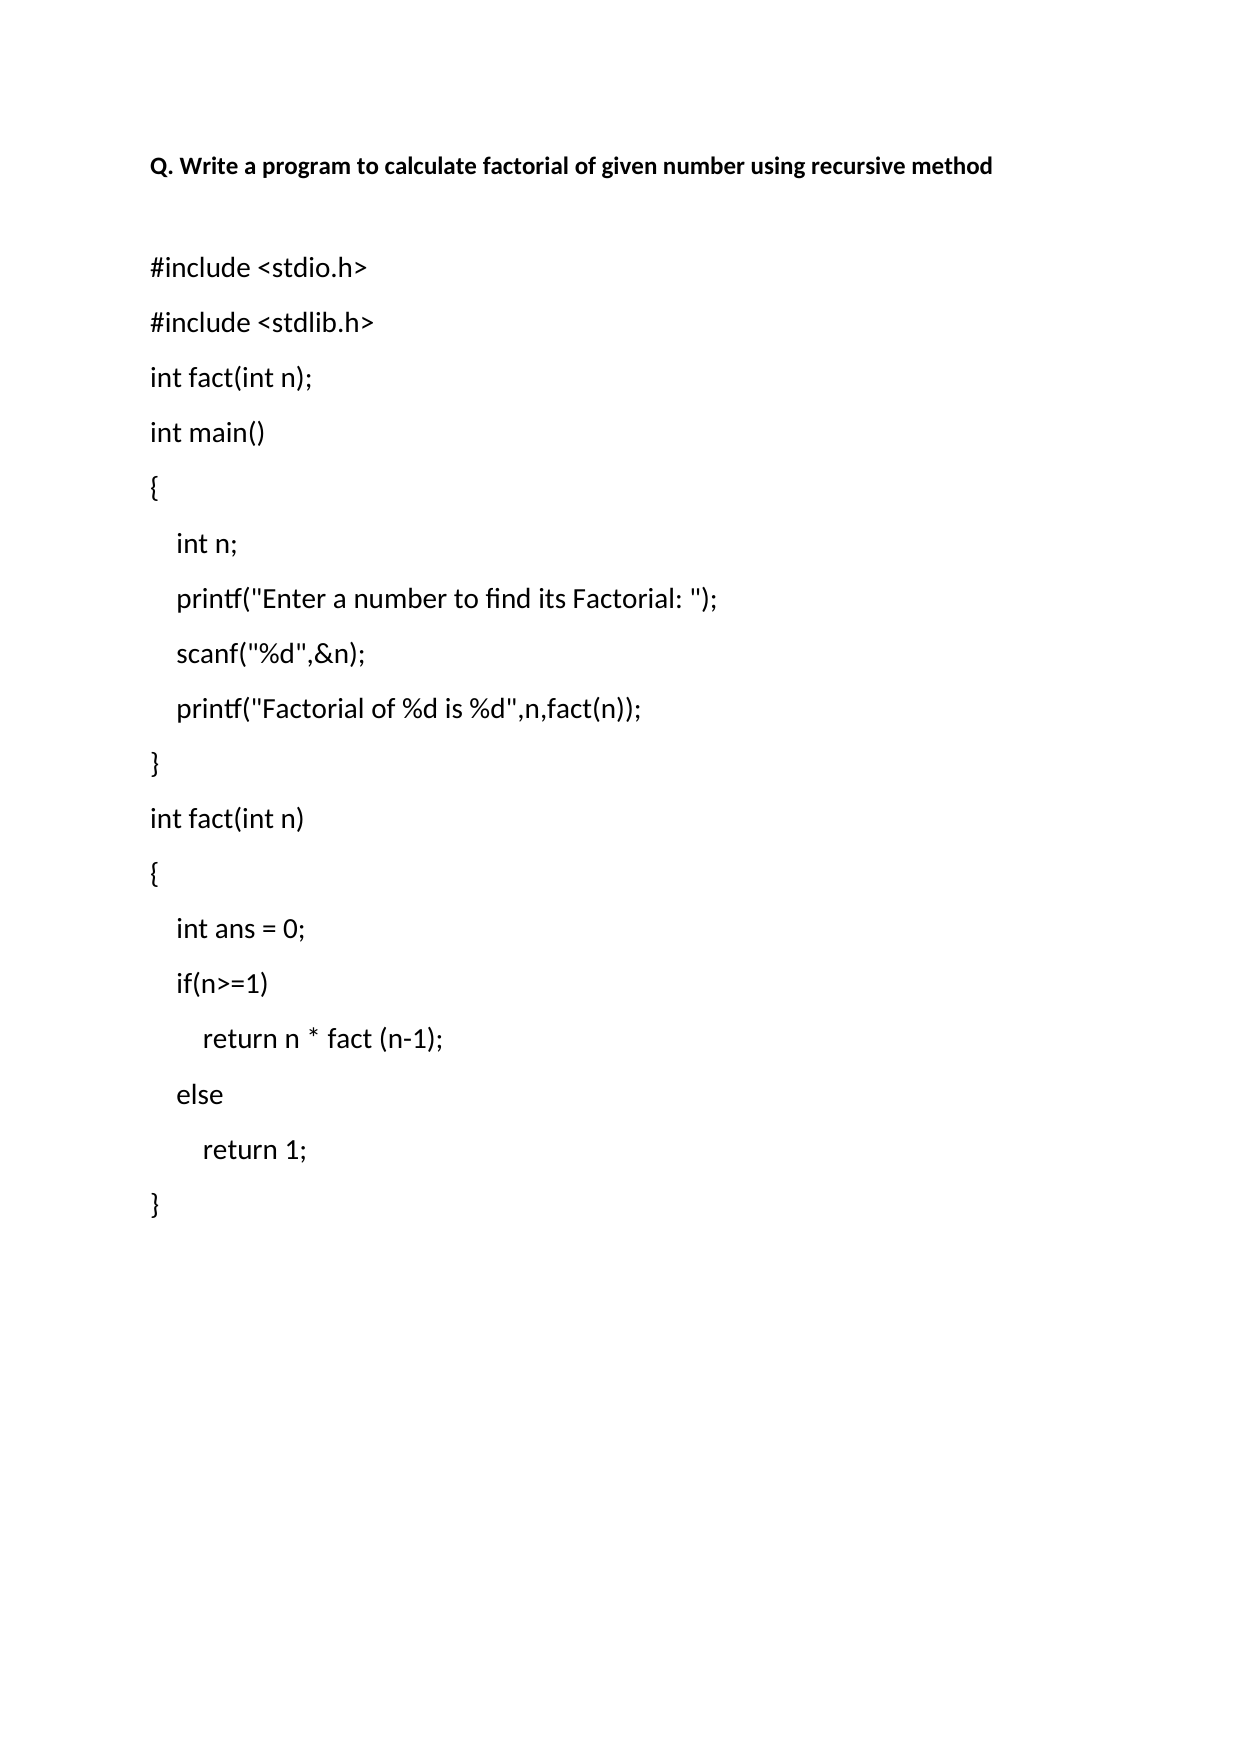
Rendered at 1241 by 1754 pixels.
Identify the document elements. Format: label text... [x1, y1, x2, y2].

text scanf("%d",&n); [150, 635, 1090, 671]
text { [150, 469, 1090, 505]
text return n * fact (n-1); [150, 1021, 1090, 1056]
text { [150, 855, 1090, 891]
text Q. Write a program to calculate factorial of given number using recursive method [150, 150, 1090, 181]
text int fact(int n); [150, 359, 1090, 395]
text else [150, 1076, 1090, 1111]
text printf("Factorial of %d is %d",n,fact(n)); [150, 690, 1090, 726]
text printf("Enter a number to find its Factorial: "); [150, 580, 1090, 615]
text int fact(int n) [150, 800, 1090, 836]
text } [150, 745, 1090, 781]
text int n; [150, 525, 1090, 560]
text #include <stdio.h> [150, 249, 1090, 285]
text #include <stdlib.h> [150, 304, 1090, 340]
text } [150, 1186, 1090, 1222]
text int main() [150, 414, 1090, 450]
text if(n>=1) [150, 966, 1090, 1001]
text int ans = 0; [150, 910, 1090, 946]
text return 1; [150, 1131, 1090, 1166]
